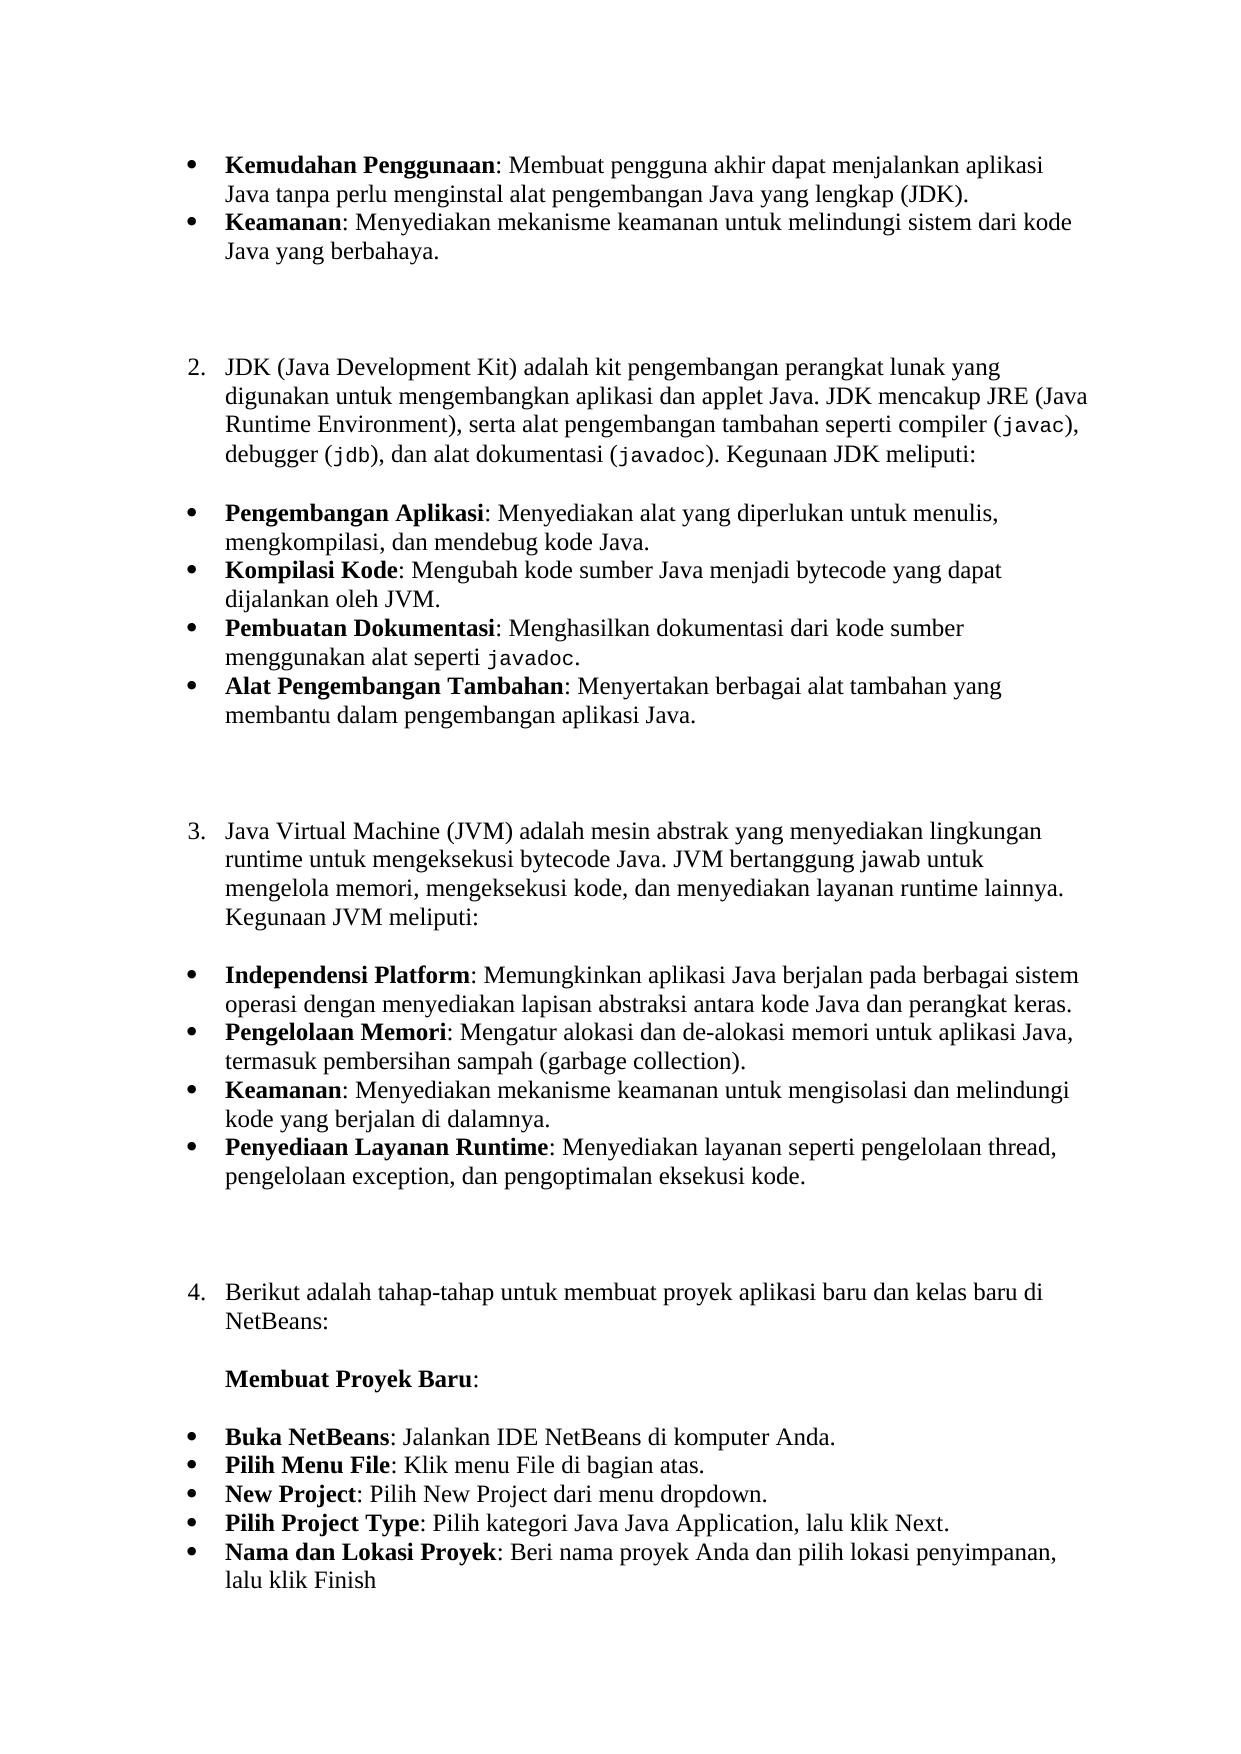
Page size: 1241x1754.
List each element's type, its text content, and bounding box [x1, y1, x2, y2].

list Penyediaan Layanan Runtime: Menyediakan layanan seperti pengelolaan thread, pengelolaan exception, dan pengoptimalan eksekusi kode. [187, 1132, 1090, 1190]
text Membuat Proyek Baru: [225, 1364, 1090, 1392]
list Alat Pengembangan Tambahan: Menyertakan berbagai alat tambahan yang membantu dalam pengembangan aplikasi Java. [187, 671, 1090, 729]
list Java Virtual Machine (JVM) adalah mesin abstrak yang menyediakan lingkungan runtime untuk mengeksekusi bytecode Java. JVM bertanggung jawab untuk mengelola memori, mengeksekusi kode, dan menyediakan layanan runtime lainnya. Kegunaan JVM meliputi: [187, 816, 1090, 931]
list Pembuatan Dokumentasi: Menghasilkan dokumentasi dari kode sumber menggunakan alat seperti javadoc. [187, 613, 1090, 671]
list Kemudahan Penggunaan: Membuat pengguna akhir dapat menjalankan aplikasi Java tanpa perlu menginstal alat pengembangan Java yang lengkap (JDK). [187, 150, 1090, 207]
list Keamanan: Menyediakan mekanisme keamanan untuk mengisolasi dan melindungi kode yang berjalan di dalamnya. [187, 1075, 1090, 1132]
list Pengelolaan Memori: Mengatur alokasi dan de-alokasi memori untuk aplikasi Java, termasuk pembersihan sampah (garbage collection). [187, 1017, 1090, 1075]
list Pilih Project Type: Pilih kategori Java Java Application, lalu klik Next. [187, 1508, 1090, 1537]
list Kompilasi Kode: Mengubah kode sumber Java menjadi bytecode yang dapat dijalankan oleh JVM. [187, 555, 1090, 613]
list Nama dan Lokasi Proyek: Beri nama proyek Anda dan pilih lokasi penyimpanan, lalu klik Finish [187, 1537, 1090, 1594]
list New Project: Pilih New Project dari menu dropdown. [187, 1479, 1090, 1508]
list Pilih Menu File: Klik menu File di bagian atas. [187, 1450, 1090, 1479]
list Independensi Platform: Memungkinkan aplikasi Java berjalan pada berbagai sistem operasi dengan menyediakan lapisan abstraksi antara kode Java dan perangkat keras. [187, 960, 1090, 1017]
list Buka NetBeans: Jalankan IDE NetBeans di komputer Anda. [187, 1422, 1090, 1450]
list JDK (Java Development Kit) adalah kit pengembangan perangkat lunak yang digunakan untuk mengembangkan aplikasi dan applet Java. JDK mencakup JRE (Java Runtime Environment), serta alat pengembangan tambahan seperti compiler (javac), debugger (jdb), dan alat dokumentasi (javadoc). Kegunaan JDK meliputi: [187, 352, 1090, 469]
list Pengembangan Aplikasi: Menyediakan alat yang diperlukan untuk menulis, mengkompilasi, dan mendebug kode Java. [187, 498, 1090, 555]
list Berikut adalah tahap-tahap untuk membuat proyek aplikasi baru dan kelas baru di NetBeans: [187, 1277, 1090, 1334]
list Keamanan: Menyediakan mekanisme keamanan untuk melindungi sistem dari kode Java yang berbahaya. [187, 207, 1090, 265]
